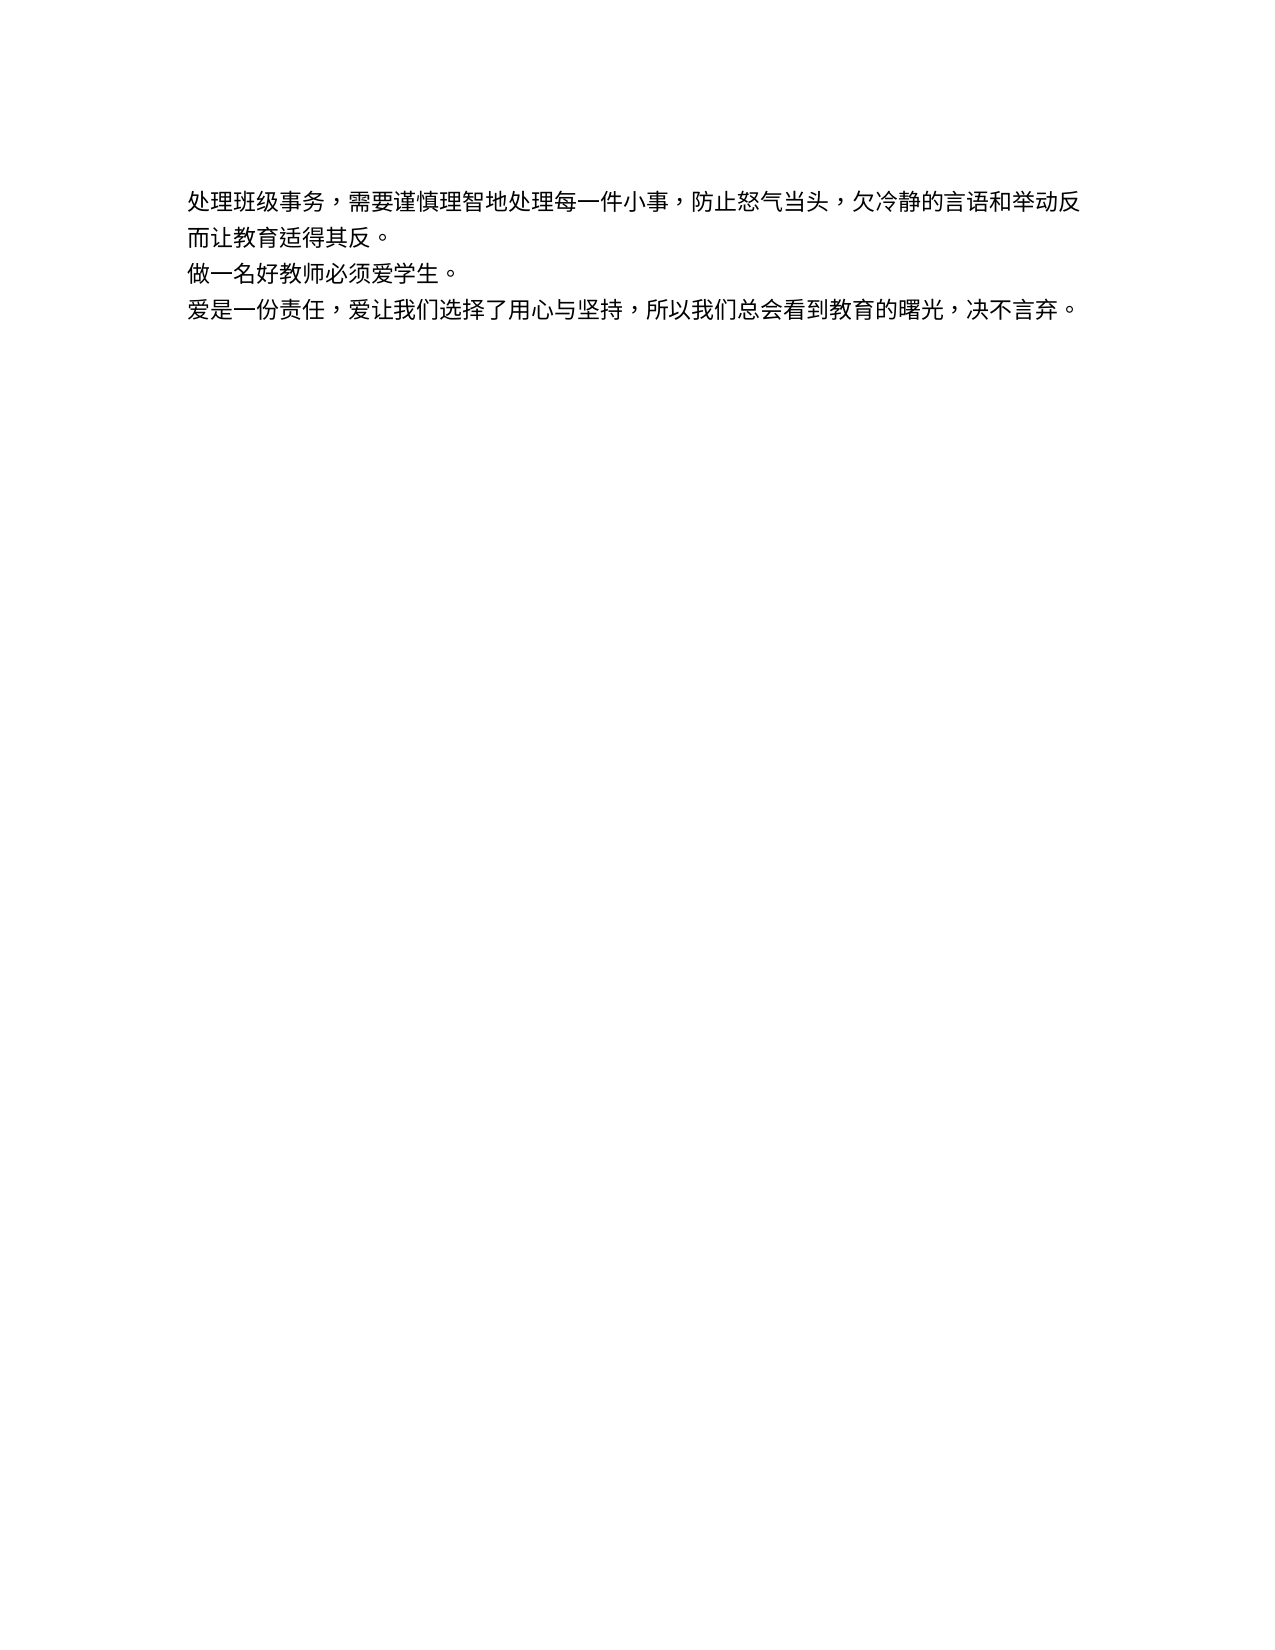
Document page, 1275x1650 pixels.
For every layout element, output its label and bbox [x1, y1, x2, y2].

text [187, 150, 1087, 577]
